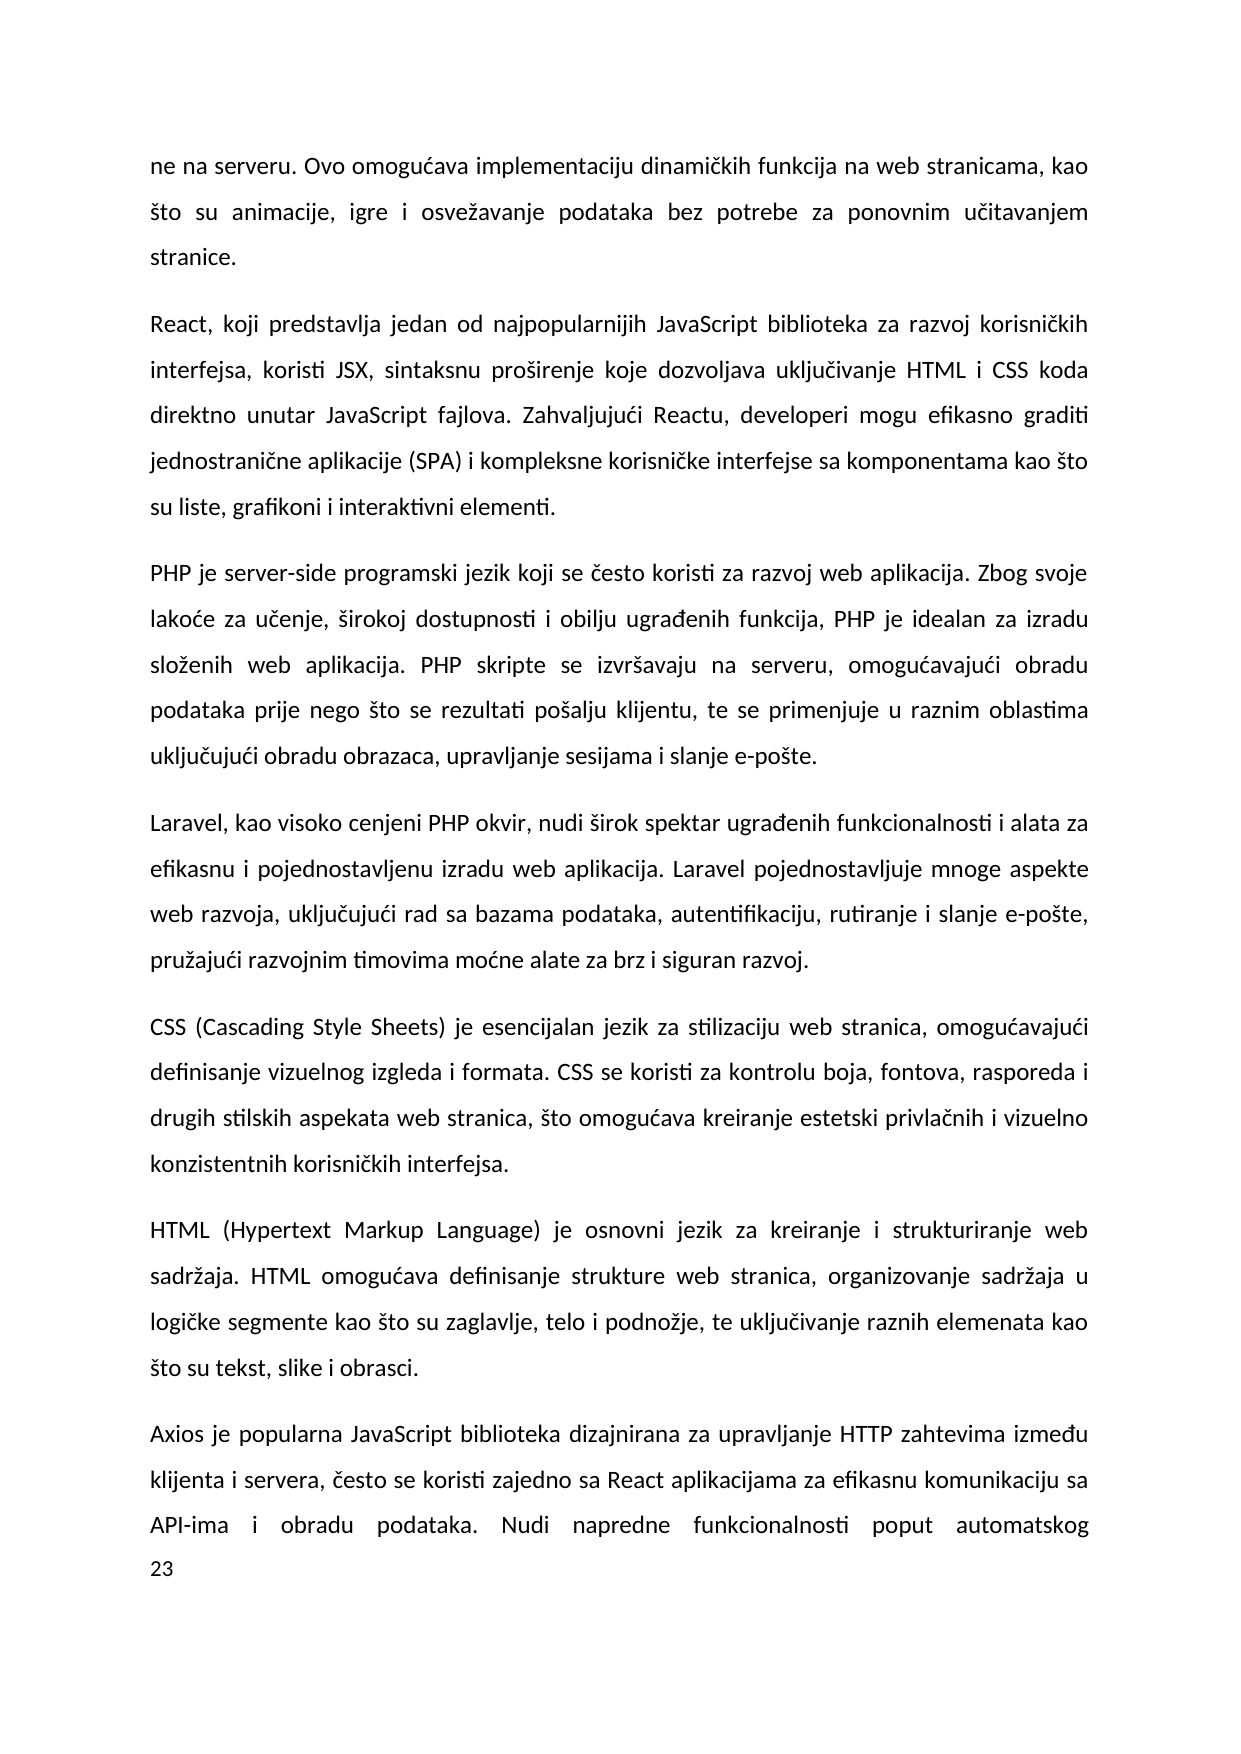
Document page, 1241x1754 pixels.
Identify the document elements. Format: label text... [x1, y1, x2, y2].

text HTML (Hypertext Markup Language) je osnovni jezik za kreiranje i strukturiranje web sadržaja. HTML omogućava definisanje strukture web stranica, organizovanje sadržaja u logičke segmente kao što su zaglavlje, telo i podnožje, te uključivanje raznih elemenata kao što su tekst, slike i obrasci. [150, 1214, 1090, 1382]
text CSS (Cascading Style Sheets) je esencijalan jezik za stilizaciju web stranica, omogućavajući definisanje vizuelnog izgleda i formata. CSS se koristi za kontrolu boja, fontova, rasporeda i drugih stilskih aspekata web stranica, što omogućava kreiranje estetski privlačnih i vizuelno konzistentnih korisničkih interfejsa. [150, 1011, 1090, 1178]
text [150, 1418, 1090, 1540]
text React, koji predstavlja jedan od najpopularnijih JavaScript biblioteka za razvoj korisničkih interfejsa, koristi JSX, sintaksnu proširenje koje dozvoljava uključivanje HTML i CSS koda direktno unutar JavaScript fajlova. Zahvaljujući Reactu, developeri mogu efikasno graditi jednostranične aplikacije (SPA) i kompleksne korisničke interfejse sa komponentama kao što su liste, grafikoni i interaktivni elementi. [150, 308, 1090, 521]
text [150, 150, 1090, 272]
text PHP je server-side programski jezik koji se često koristi za razvoj web aplikacija. Zbog svoje lakoće za učenje, širokoj dostupnosti i obilju ugrađenih funkcija, PHP je idealan za izradu složenih web aplikacija. PHP skripte se izvršavaju na serveru, omogućavajući obradu podataka prije nego što se rezultati pošalju klijentu, te se primenjuje u raznim oblastima uključujući obradu obrazaca, upravljanje sesijama i slanje e-pošte. [150, 557, 1090, 771]
text Laravel, kao visoko cenjeni PHP okvir, nudi širok spektar ugrađenih funkcionalnosti i alata za efikasnu i pojednostavljenu izradu web aplikacija. Laravel pojednostavljuje mnoge aspekte web razvoja, uključujući rad sa bazama podataka, autentifikaciju, rutiranje i slanje e-pošte, pružajući razvojnim timovima moćne alate za brz i siguran razvoj. [150, 807, 1090, 975]
